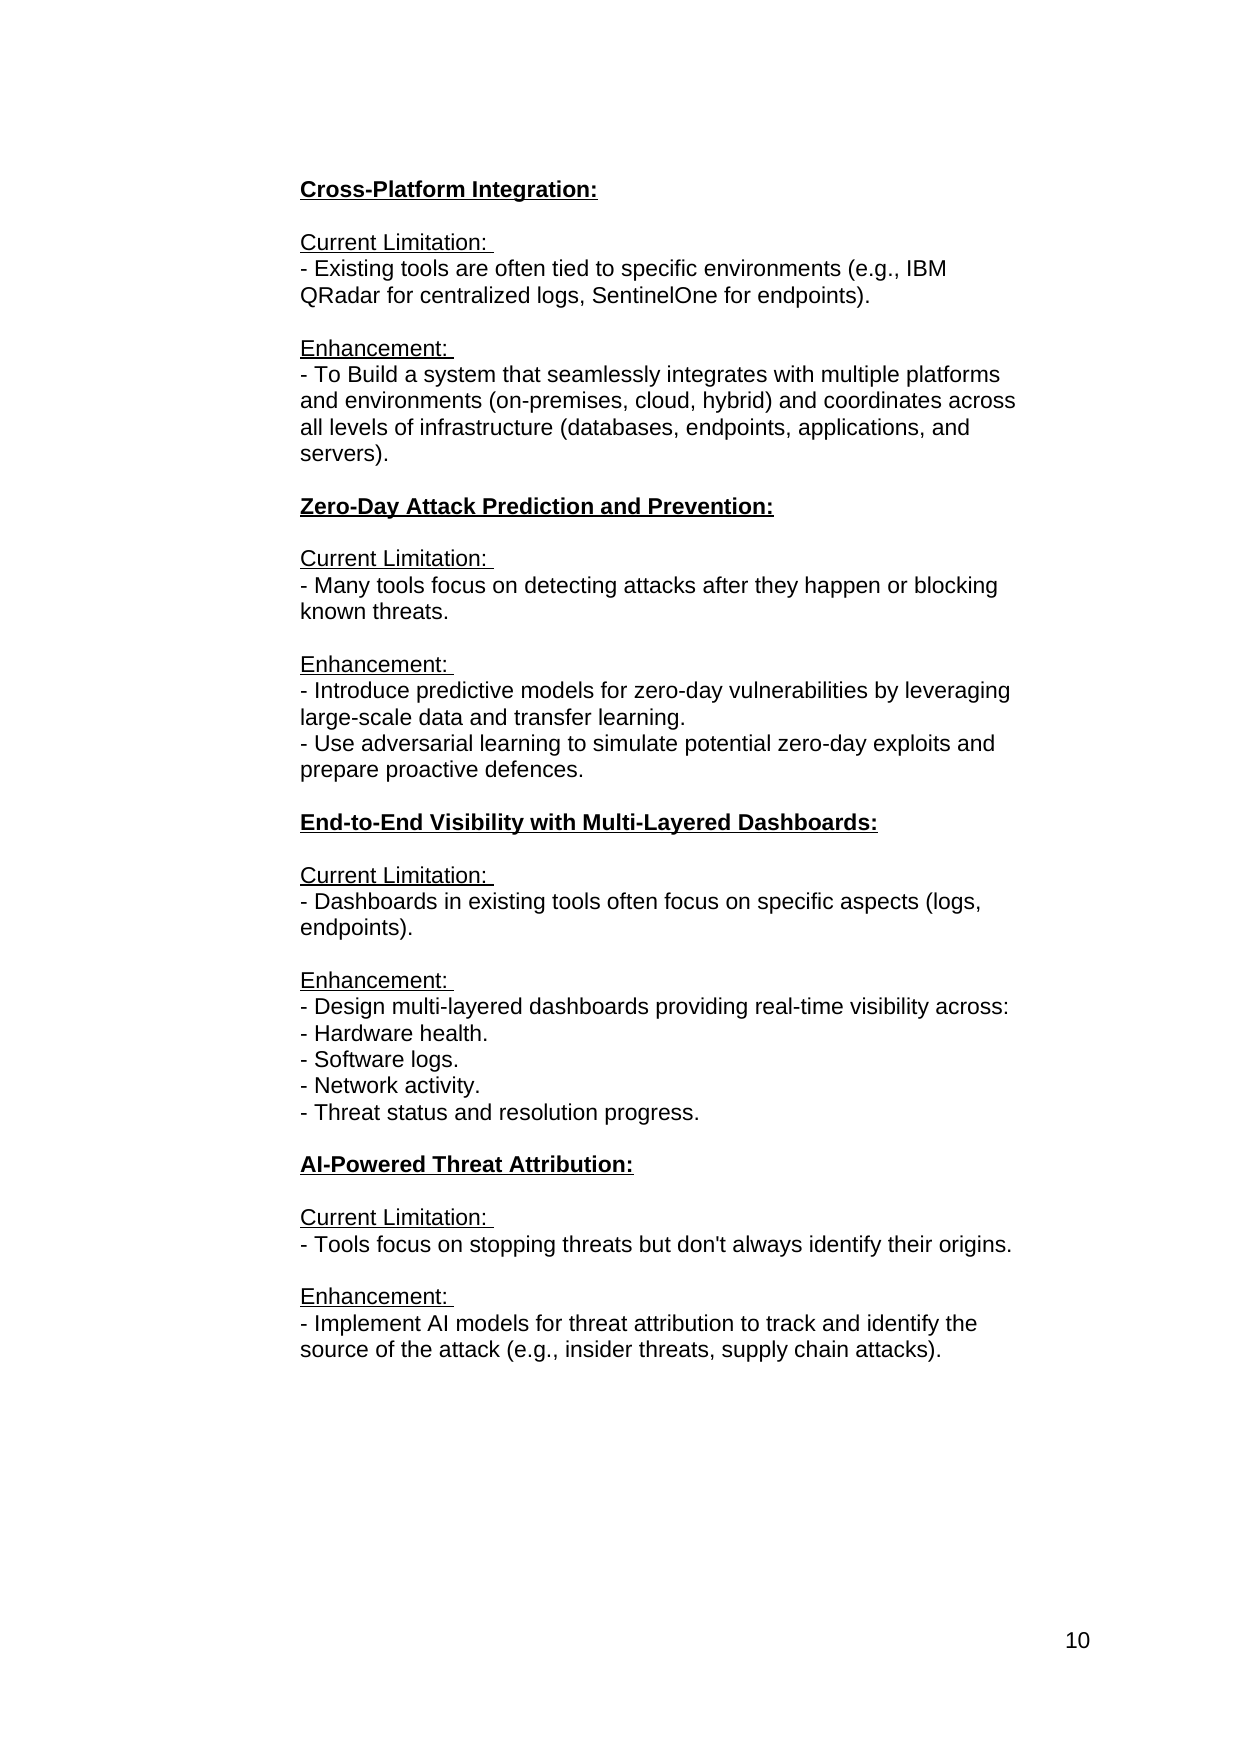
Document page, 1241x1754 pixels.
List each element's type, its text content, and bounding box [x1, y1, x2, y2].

list - To Build a system that seamlessly integrates with multiple platforms and environments (on-premises, cloud, hybrid) and coordinates across all levels of infrastructure (databases, endpoints, applications, and servers). [300, 361, 1029, 466]
list - Introduce predictive models for zero-day vulnerabilities by leveraging large-scale data and transfer learning. [300, 677, 1029, 730]
list - Network activity. [300, 1072, 1029, 1099]
list Current Limitation: [300, 545, 1029, 572]
list - Tools focus on stopping threats but don't always identify their origins. [300, 1231, 1029, 1257]
list - Threat status and resolution progress. [300, 1099, 1029, 1125]
list Enhancement: [300, 1283, 1029, 1309]
list - Dashboards in existing tools often focus on specific aspects (logs, endpoints). [300, 888, 1029, 941]
list Current Limitation: [300, 1204, 1029, 1231]
list - Implement AI models for threat attribution to track and identify the source of the attack (e.g., insider threats, supply chain attacks). [300, 1309, 1029, 1362]
list - Design multi-layered dashboards providing real-time visibility across: [300, 993, 1029, 1020]
list - Hardware health. [300, 1020, 1029, 1046]
list Current Limitation: [300, 862, 1029, 888]
list Enhancement: [300, 967, 1029, 993]
list - Many tools focus on detecting attacks after they happen or blocking known threats. [300, 572, 1029, 624]
list Current Limitation: [300, 229, 1029, 255]
list Enhancement: [300, 334, 1029, 361]
list Zero-Day Attack Prediction and Prevention: [300, 493, 1029, 519]
list AI-Powered Threat Attribution: [300, 1151, 1029, 1178]
list - Use adversarial learning to simulate potential zero-day exploits and prepare proactive defences. [300, 730, 1029, 782]
list Cross-Platform Integration: [300, 176, 1029, 203]
list Enhancement: [300, 651, 1029, 677]
list End-to-End Visibility with Multi-Layered Dashboards: [300, 809, 1029, 835]
list - Software logs. [300, 1046, 1029, 1072]
list - Existing tools are often tied to specific environments (e.g., IBM QRadar for centralized logs, SentinelOne for endpoints). [300, 255, 1029, 308]
